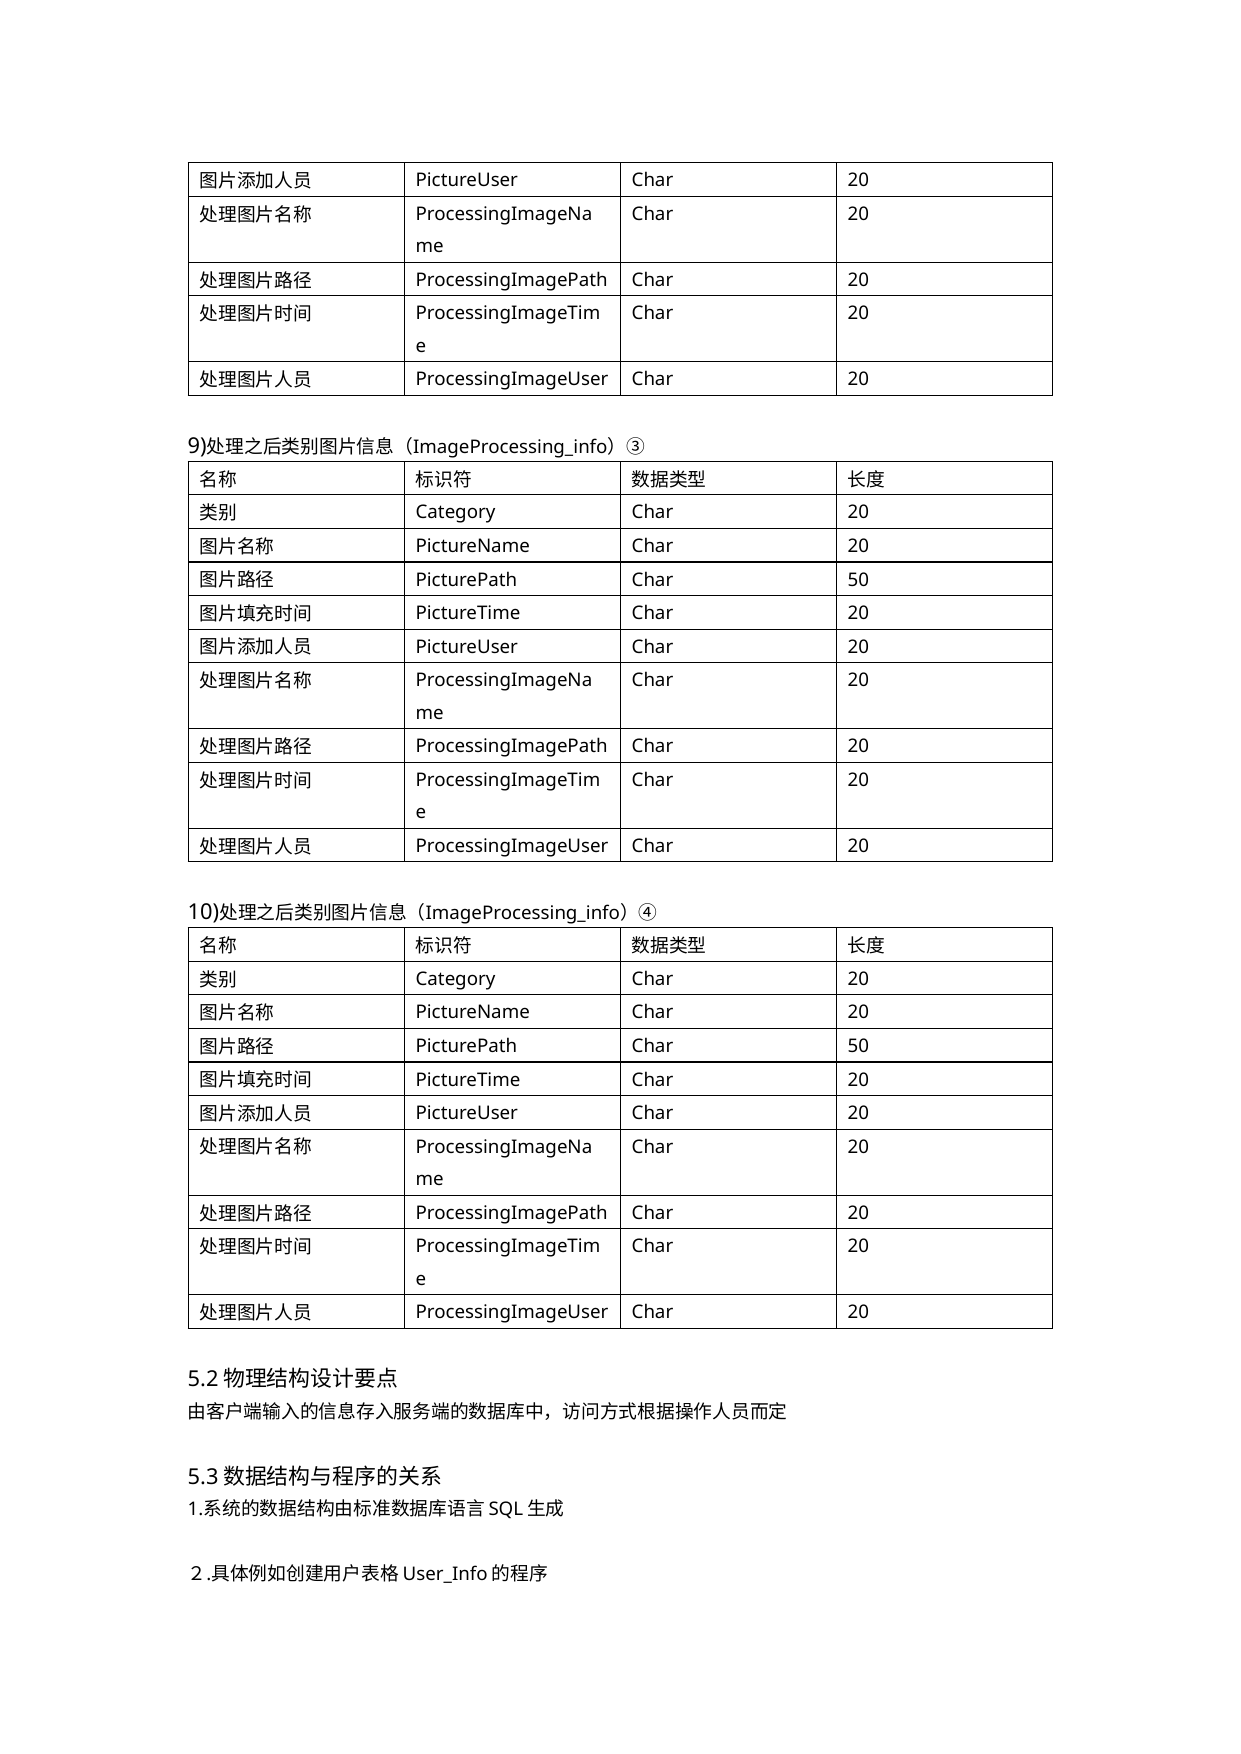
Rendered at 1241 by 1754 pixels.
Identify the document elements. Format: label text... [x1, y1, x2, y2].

table_cell PictureTime [405, 1063, 620, 1095]
text 1.系统的数据结构由标准数据库语言SQL生成 [187, 1491, 1053, 1524]
table_header 长度 [837, 928, 1052, 961]
text 5.2物理结构设计要点 [187, 1361, 1053, 1394]
table_cell 20 [837, 1295, 1052, 1328]
table_cell 20 [837, 163, 1052, 196]
table_cell Char [621, 495, 836, 528]
table_cell Char [621, 529, 836, 561]
table_cell Char [621, 263, 836, 295]
text ２.具体例如创建用户表格User_Info的程序 [187, 1556, 1053, 1589]
table_cell 处理图片名称 [189, 663, 404, 728]
text 5.3数据结构与程序的关系 [187, 1459, 1053, 1491]
table_cell ProcessingImageUser [405, 362, 620, 395]
table_cell Char [621, 962, 836, 994]
table_cell 处理图片时间 [189, 1229, 404, 1294]
table_cell 20 [837, 962, 1052, 994]
table_cell PictureUser [405, 1096, 620, 1128]
table_cell 20 [837, 763, 1052, 828]
table_cell ProcessingImagePath [405, 729, 620, 762]
table_cell 20 [837, 495, 1052, 528]
table_cell 处理图片时间 [189, 296, 404, 361]
table_cell 20 [837, 1196, 1052, 1228]
table_cell 处理图片人员 [189, 362, 404, 395]
table_cell 20 [837, 1096, 1052, 1128]
table_cell ProcessingImageName [405, 663, 620, 728]
table_cell 图片添加人员 [189, 163, 404, 196]
text 10)处理之后类别图片信息（ImageProcessing_info）④ [187, 895, 1053, 927]
table_cell Char [621, 1229, 836, 1294]
table_cell Char [621, 1029, 836, 1061]
table_cell Char [621, 163, 836, 196]
table_cell Char [621, 1196, 836, 1228]
table_header 长度 [837, 462, 1052, 494]
table_cell PictureName [405, 529, 620, 561]
table_cell 类别 [189, 495, 404, 528]
table_cell Char [621, 630, 836, 662]
table_cell 处理图片路径 [189, 263, 404, 295]
table_cell 图片名称 [189, 995, 404, 1028]
table_cell 图片填充时间 [189, 1063, 404, 1095]
table_cell ProcessingImageTime [405, 763, 620, 828]
table_cell 20 [837, 1229, 1052, 1294]
table_cell 图片添加人员 [189, 1096, 404, 1128]
table_cell PictureUser [405, 630, 620, 662]
table_cell 20 [837, 1130, 1052, 1194]
table_cell 处理图片名称 [189, 197, 404, 262]
table_cell PictureTime [405, 596, 620, 628]
table_cell ProcessingImagePath [405, 263, 620, 295]
table_cell Char [621, 663, 836, 728]
table_cell Char [621, 763, 836, 828]
table_cell Char [621, 197, 836, 262]
table_cell 20 [837, 829, 1052, 861]
table_cell 20 [837, 263, 1052, 295]
table_cell 50 [837, 1029, 1052, 1061]
table_cell 20 [837, 362, 1052, 395]
table_cell 20 [837, 296, 1052, 361]
table_cell 20 [837, 729, 1052, 762]
text 由客户端输入的信息存入服务端的数据库中，访问方式根据操作人员而定 [187, 1394, 1053, 1426]
table_cell Char [621, 995, 836, 1028]
table_cell 20 [837, 197, 1052, 262]
table_cell Category [405, 962, 620, 994]
table_cell ProcessingImageUser [405, 829, 620, 861]
table_cell PicturePath [405, 1029, 620, 1061]
table_cell Char [621, 362, 836, 395]
table_cell 20 [837, 630, 1052, 662]
table_cell ProcessingImageTime [405, 296, 620, 361]
table_cell 处理图片人员 [189, 1295, 404, 1328]
table_cell Char [621, 729, 836, 762]
table_cell 处理图片时间 [189, 763, 404, 828]
text 9)处理之后类别图片信息（ImageProcessing_info）③ [187, 428, 1053, 461]
table_cell 50 [837, 563, 1052, 595]
table_header 数据类型 [621, 462, 836, 494]
table_cell ProcessingImageTime [405, 1229, 620, 1294]
table_cell Category [405, 495, 620, 528]
table_cell Char [621, 829, 836, 861]
table_cell Char [621, 596, 836, 628]
table_header 名称 [189, 462, 404, 494]
table_cell ProcessingImageName [405, 1130, 620, 1194]
table_cell 图片路径 [189, 563, 404, 595]
table_cell PicturePath [405, 563, 620, 595]
table_cell ProcessingImagePath [405, 1196, 620, 1228]
table_cell ProcessingImageName [405, 197, 620, 262]
table_cell 20 [837, 529, 1052, 561]
table_cell ProcessingImageUser [405, 1295, 620, 1328]
table_cell 图片添加人员 [189, 630, 404, 662]
table_cell 图片填充时间 [189, 596, 404, 628]
table_cell 处理图片名称 [189, 1130, 404, 1194]
table_cell Char [621, 563, 836, 595]
table_header 数据类型 [621, 928, 836, 961]
table_cell 处理图片路径 [189, 729, 404, 762]
table_cell 处理图片人员 [189, 829, 404, 861]
table_cell 图片路径 [189, 1029, 404, 1061]
table_cell Char [621, 296, 836, 361]
table_header 标识符 [405, 928, 620, 961]
table_cell 处理图片路径 [189, 1196, 404, 1228]
table_cell 20 [837, 995, 1052, 1028]
table_cell Char [621, 1096, 836, 1128]
table_cell 图片名称 [189, 529, 404, 561]
table_cell 20 [837, 596, 1052, 628]
table_cell PictureName [405, 995, 620, 1028]
table_cell 20 [837, 663, 1052, 728]
table_header 名称 [189, 928, 404, 961]
table_cell 20 [837, 1063, 1052, 1095]
table_cell Char [621, 1130, 836, 1194]
table_header 标识符 [405, 462, 620, 494]
table_cell Char [621, 1063, 836, 1095]
table_cell Char [621, 1295, 836, 1328]
table_cell PictureUser [405, 163, 620, 196]
table_cell 类别 [189, 962, 404, 994]
